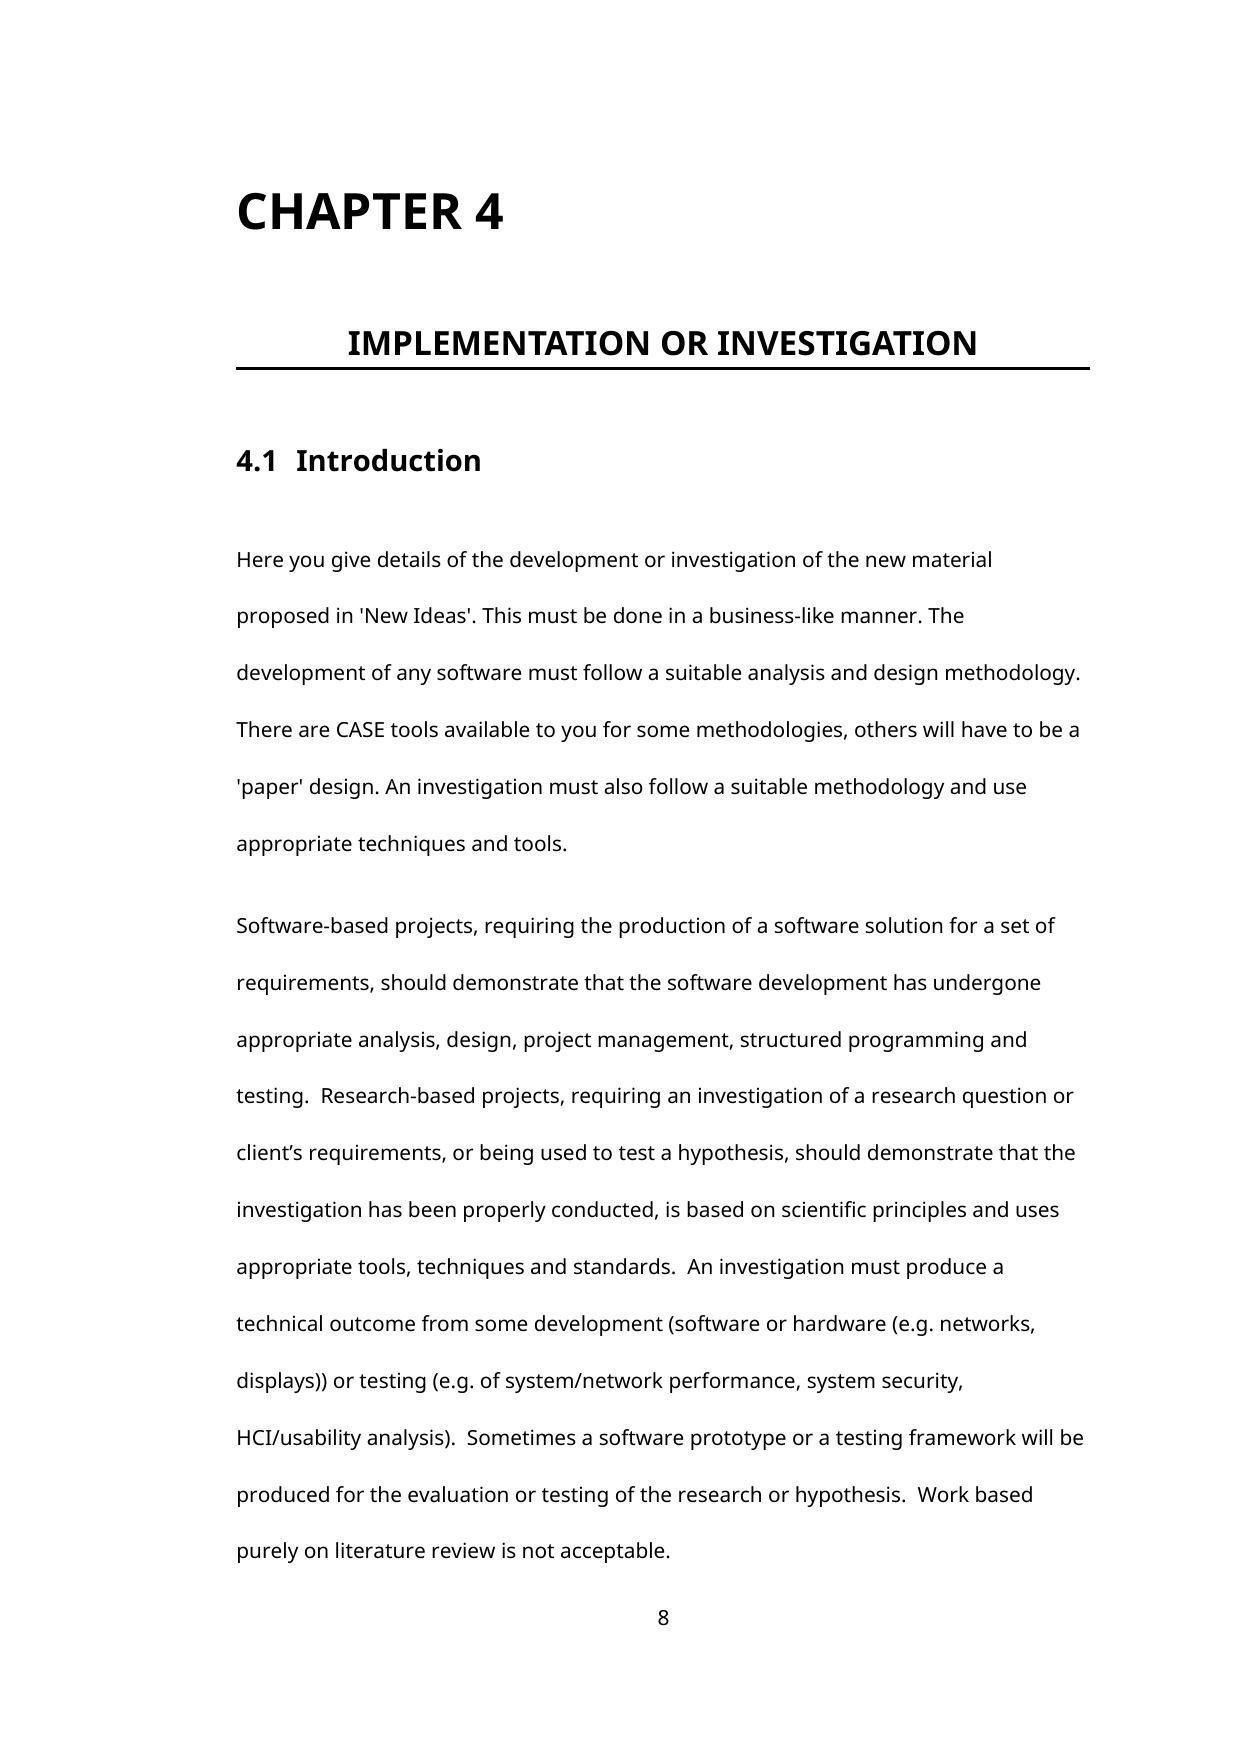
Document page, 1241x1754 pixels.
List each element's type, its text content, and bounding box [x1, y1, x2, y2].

subtitle Introduction [236, 440, 1090, 480]
subtitle IMPLEMENTATION or INVESTIGATION [236, 319, 1090, 367]
text Here you give details of the development or investigation of the new material proposed in 'New Ideas'. This must be done in a business-like manner. The development of any software must follow a suitable analysis and design methodology. There are CASE tools available to you for some methodologies, others will have to be a 'paper' design. An investigation must also follow a suitable methodology and use appropriate techniques and tools. [236, 545, 1090, 858]
text Software-based projects, requiring the production of a software solution for a set of requirements, should demonstrate that the software development has undergone appropriate analysis, design, project management, structured programming and testing. Research-based projects, requiring an investigation of a research question or client’s requirements, or being used to test a hypothesis, should demonstrate that the investigation has been properly conducted, is based on scientific principles and uses appropriate tools, techniques and standards. An investigation must produce a technical outcome from some development (software or hardware (e.g. networks, displays)) or testing (e.g. of system/network performance, system security, HCI/usability analysis). Sometimes a software prototype or a testing framework will be produced for the evaluation or testing of the research or hypothesis. Work based purely on literature review is not acceptable. [236, 911, 1090, 1565]
